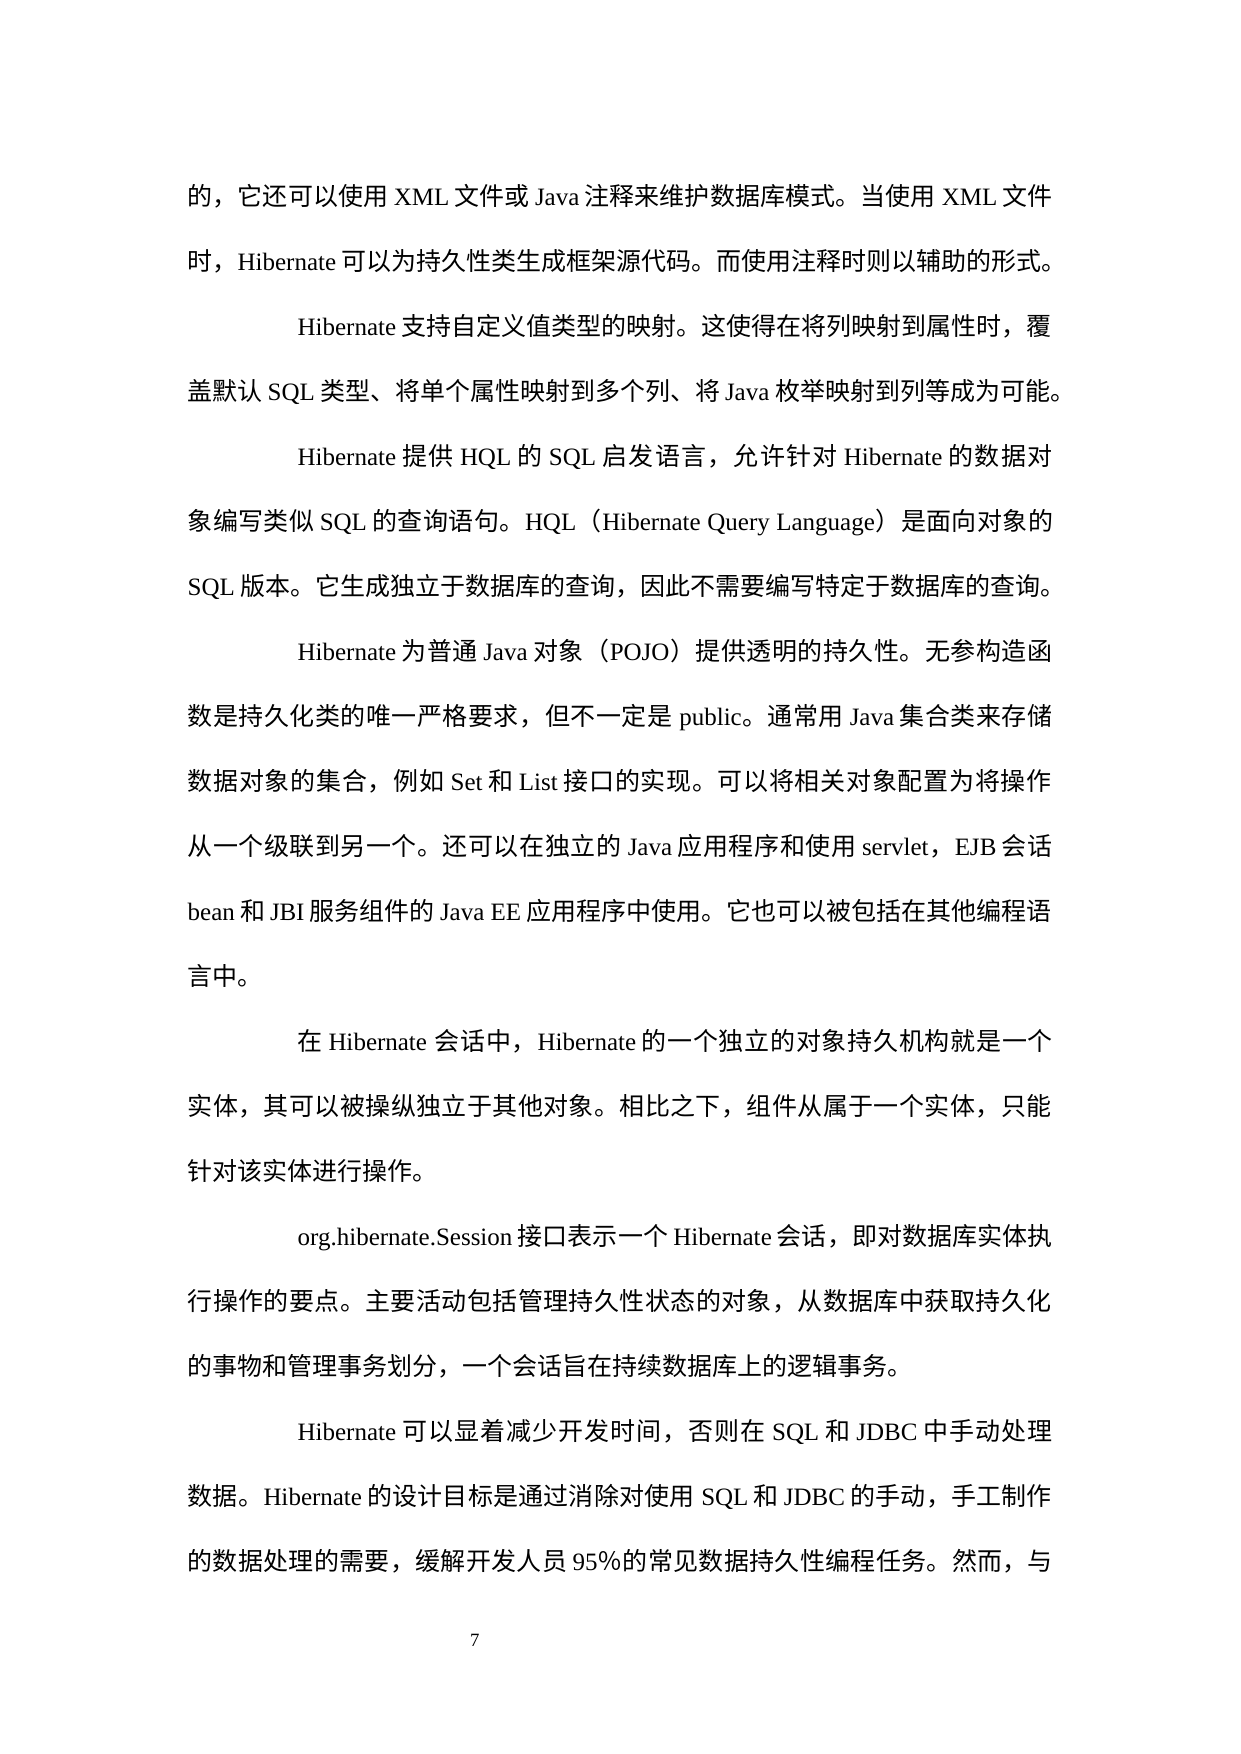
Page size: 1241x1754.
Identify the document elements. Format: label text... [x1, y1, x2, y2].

text Hibernate支持自定义值类型的映射。这使得在将列映射到属性时，覆盖默认SQL类型、将单个属性映射到多个列、将Java 枚举映射到列等成为可能。 [187, 292, 1053, 422]
text Java类到数据库表的映射是通过使用Java注释或配置XML文件实现的，它还可以使用XML文件或Java注释来维护数据库模式。当使用XML文件时，Hibernate可以为持久性类生成框架源代码。而使用注释时则以辅助的形式。 [187, 162, 1053, 292]
text Hibernate提供HQL的SQL启发语言，允许针对Hibernate的数据对象编写类似SQL的查询语句。HQL（Hibernate Query Language）是面向对象的SQL版本。它生成独立于数据库的查询，因此不需要编写特定于数据库的查询。 [187, 422, 1053, 617]
text org.hibernate.Session接口表示一个Hibernate会话，即对数据库实体执行操作的要点。主要活动包括管理持久性状态的对象，从数据库中获取持久化的事物和管理事务划分，一个会话旨在持续数据库上的逻辑事务。 [187, 1202, 1053, 1397]
text 在Hibernate 会话中，Hibernate的一个独立的对象持久机构就是一个实体，其可以被操纵独立于其他对象。相比之下，组件从属于一个实体，只能针对该实体进行操作。 [187, 1007, 1053, 1202]
text Hibernate为普通Java对象（POJO）提供透明的持久性。无参构造函数是持久化类的唯一严格要求，但不一定是public。通常用Java集合类来存储数据对象的集合，例如Set和List接口的实现。可以将相关对象配置为将操作从一个级联到另一个。还可以在独立的Java应用程序和使用servlet，EJB会话bean和JBI服务组件的Java EE应用程序中使用。它也可以被包括在其他编程语言中。 [187, 617, 1053, 1007]
